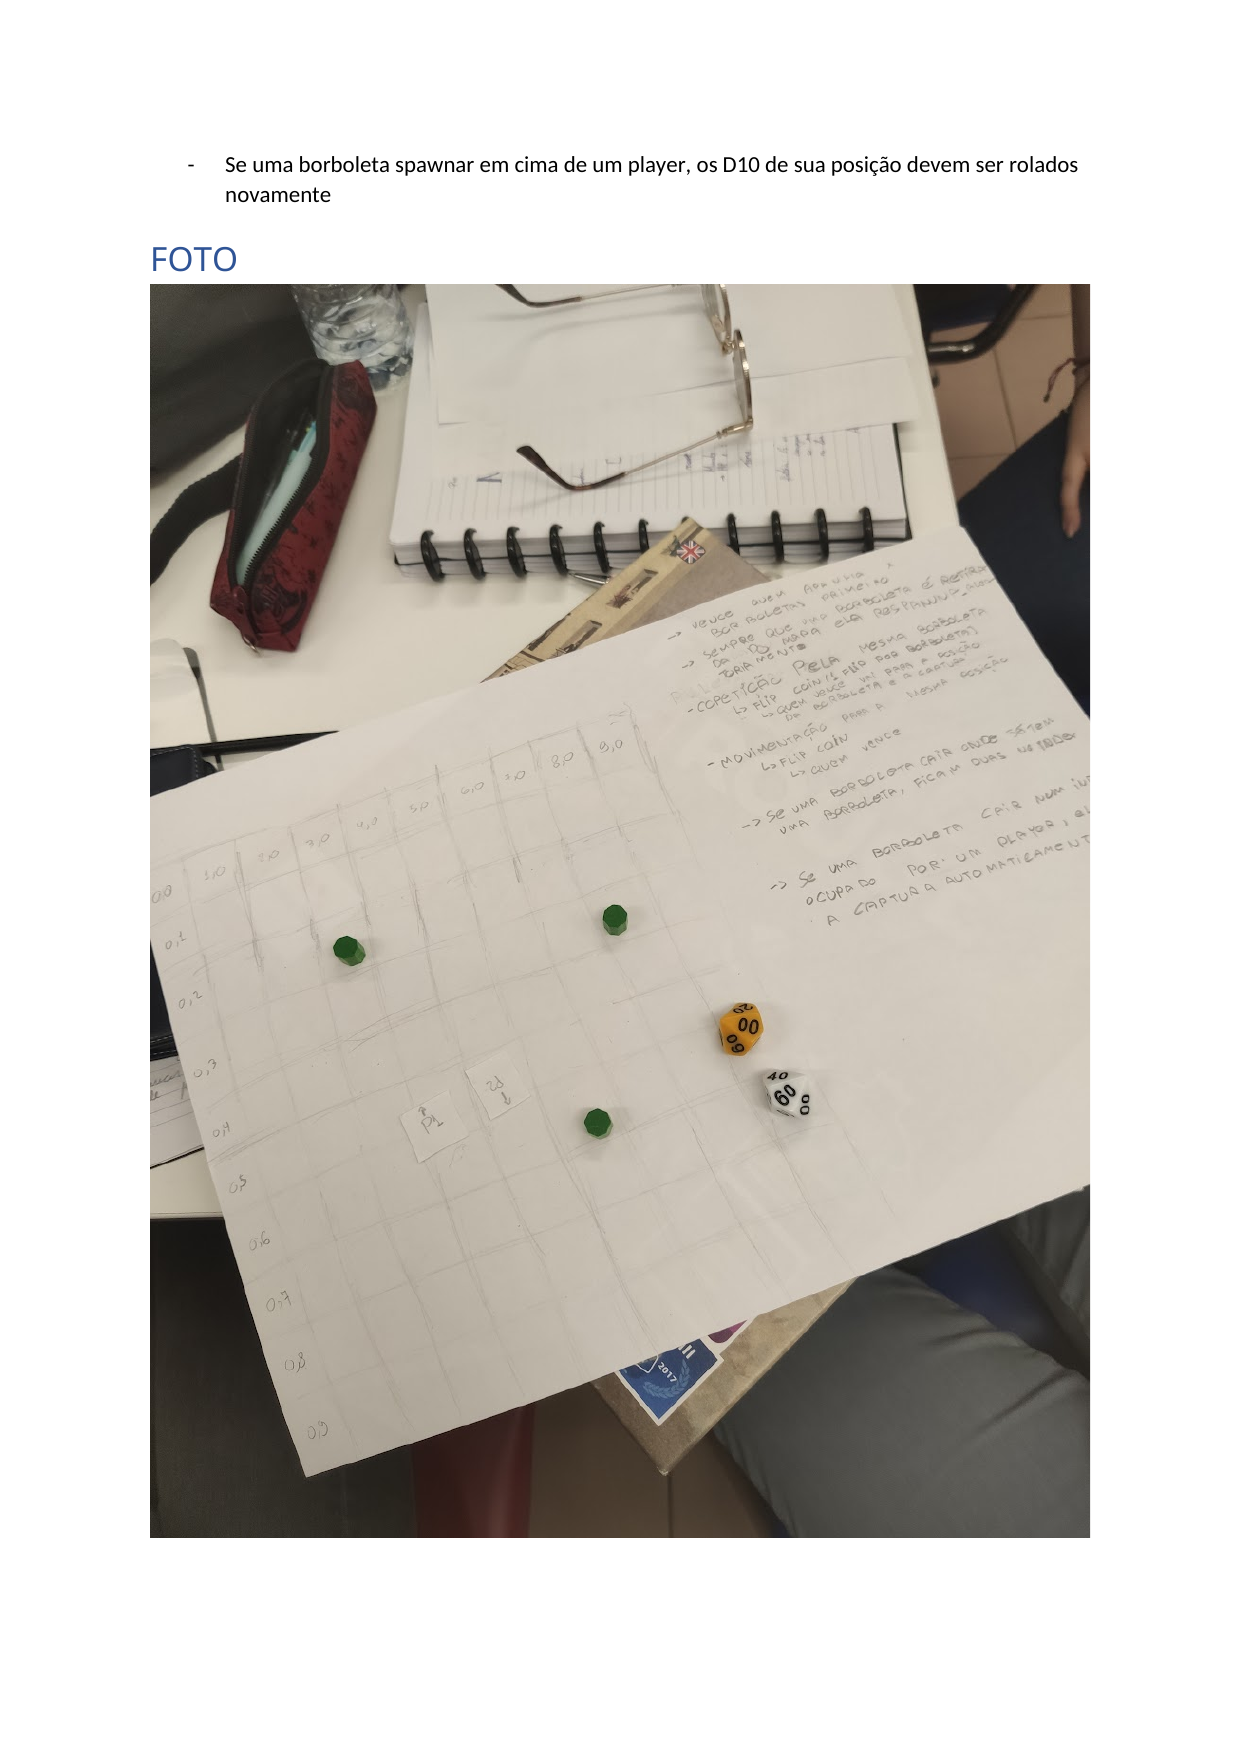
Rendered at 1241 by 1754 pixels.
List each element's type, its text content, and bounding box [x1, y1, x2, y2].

picture [150, 284, 1091, 1538]
subtitle FOTO [150, 235, 1090, 281]
list Se uma borboleta spawnar em cima de um player, os D10 de sua posição devem ser rolados novamente [187, 150, 1090, 208]
